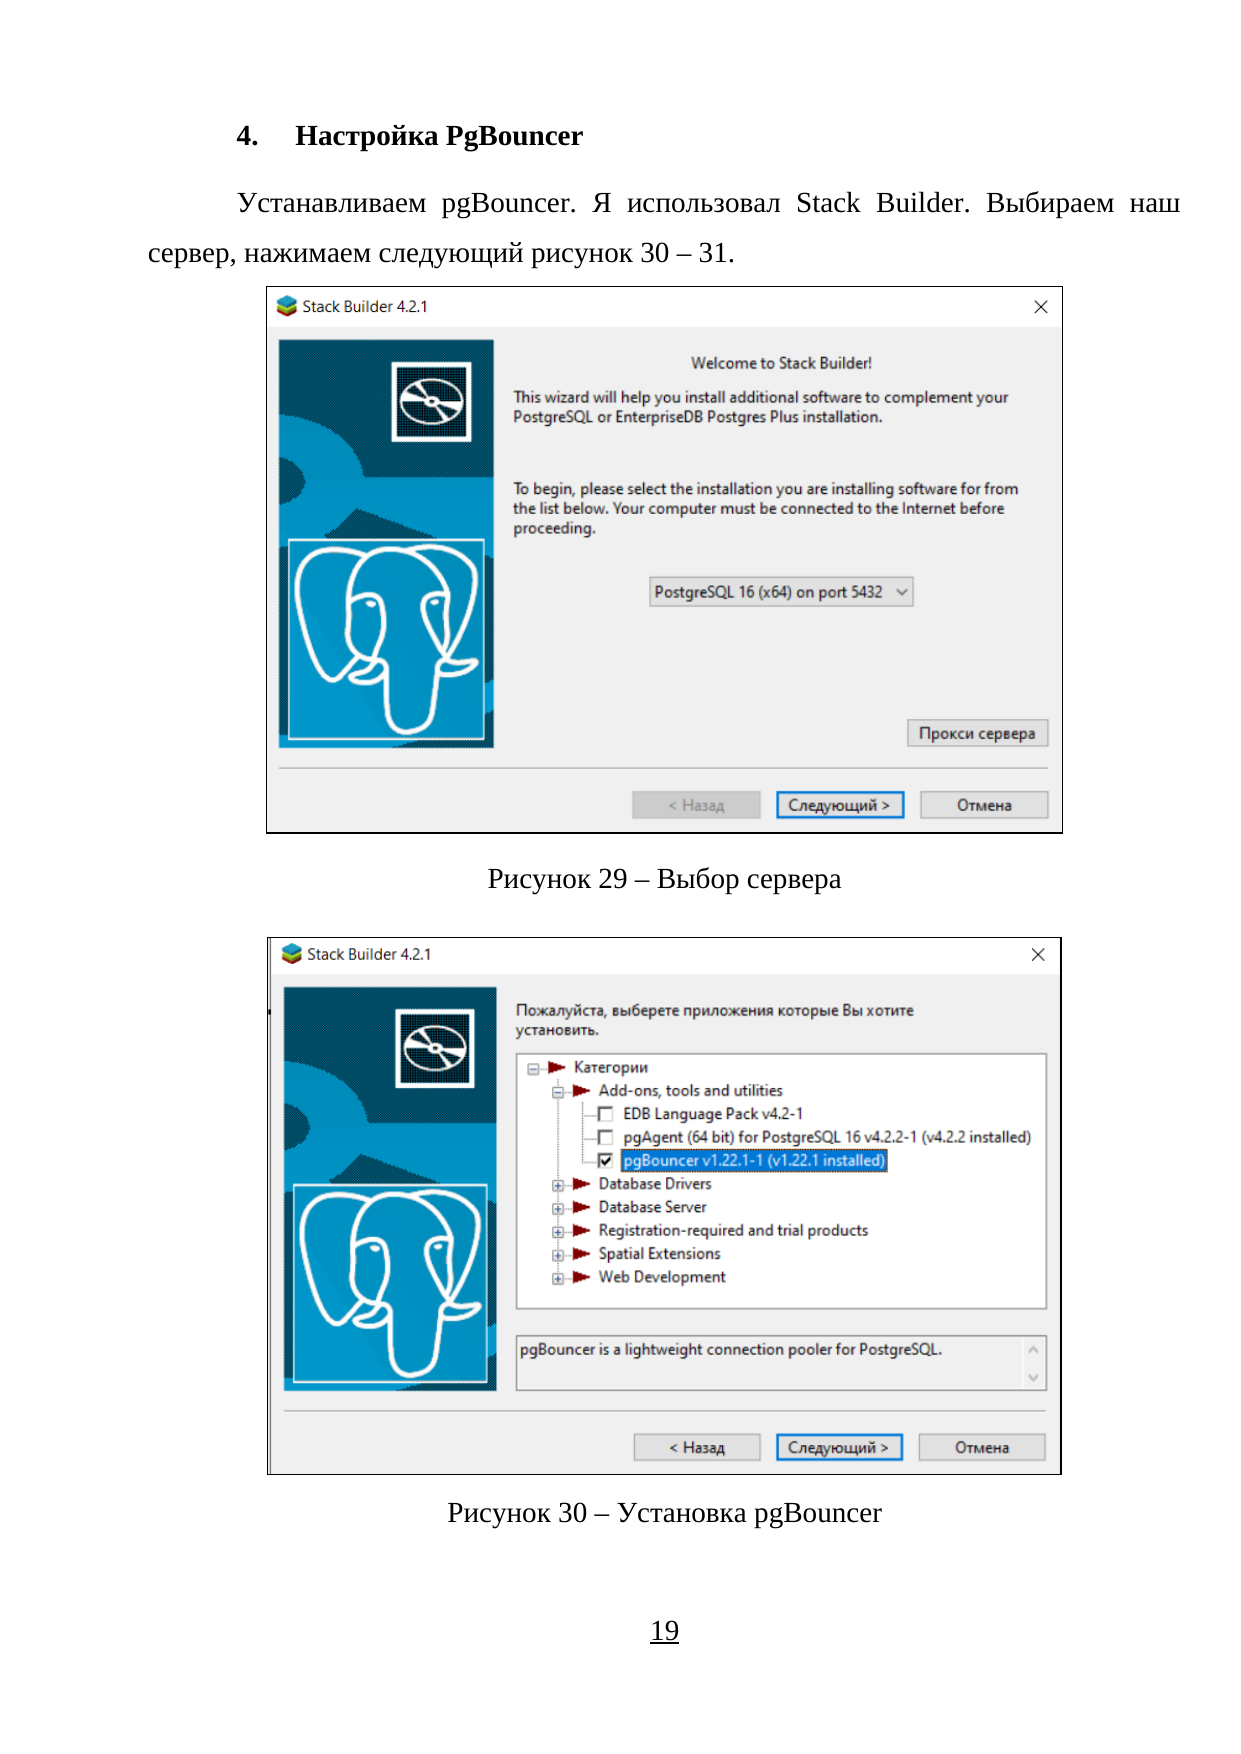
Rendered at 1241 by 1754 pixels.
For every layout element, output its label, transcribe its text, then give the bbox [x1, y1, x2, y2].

text Рисунок 29 – Выбор сервера [148, 862, 1181, 895]
picture [268, 938, 1060, 1474]
text Устанавливаем pgBouncer. Я использовал Stack Builder. Выбираем наш сервер, нажимаем следующий рисунок 30 – 31. [148, 185, 1181, 269]
list Настройка PgBouncer [148, 118, 1181, 152]
text Рисунок 30 – Установка pgBouncer [148, 1495, 1181, 1528]
picture [267, 287, 1062, 832]
